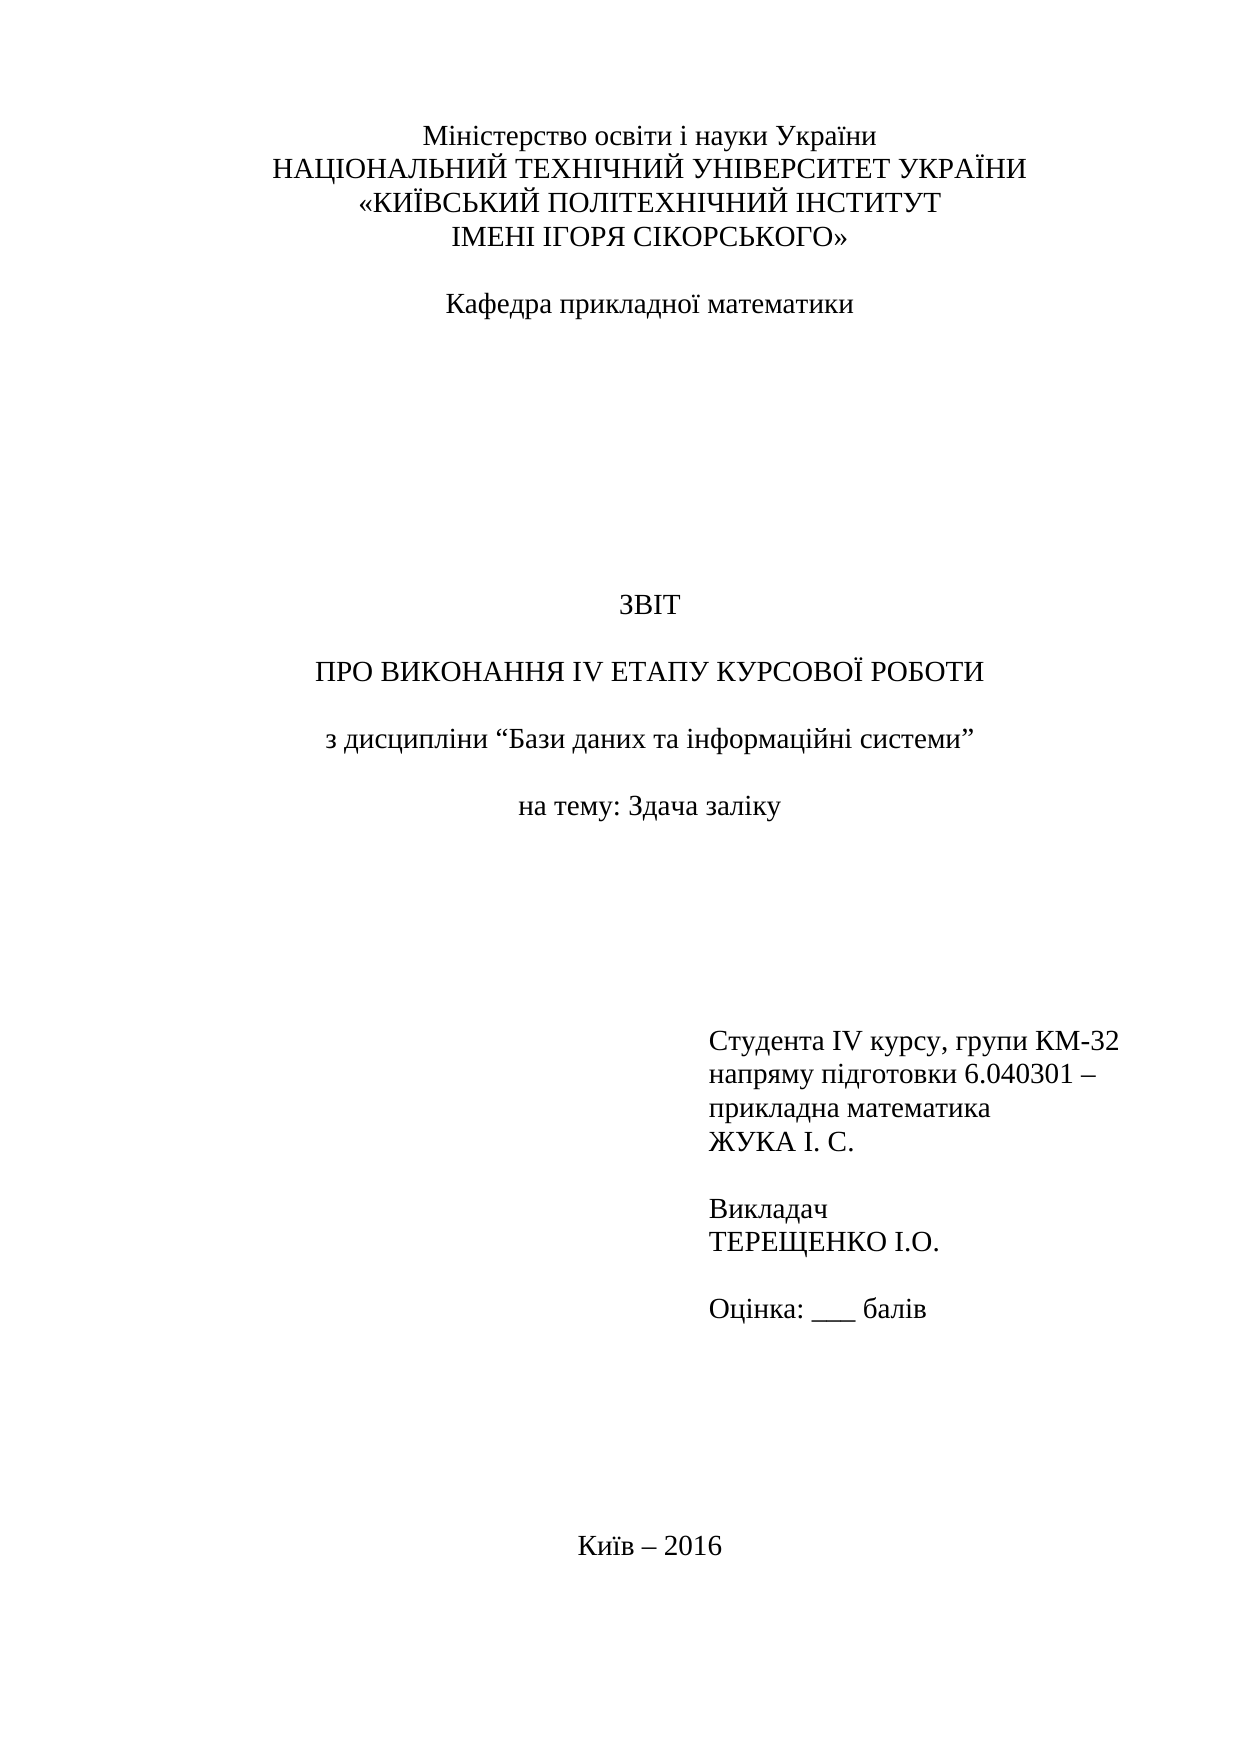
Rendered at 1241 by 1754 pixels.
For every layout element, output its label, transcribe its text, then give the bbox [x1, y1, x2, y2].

text Міністерство освіти і науки України [118, 118, 1181, 152]
text ПРО ВИКОНАННЯ ІV ЕТАПУ КУРСОВОЇ РОБОТИ [118, 654, 1181, 688]
text на тему: Здача заліку [118, 788, 1181, 822]
text «КИЇВСЬКИЙ ПОЛІТЕХНІЧНИЙ ІНСТИТУТ [118, 185, 1181, 219]
text Викладач [709, 1191, 1181, 1224]
text ТЕРЕЩЕНКО І.О. [709, 1224, 1181, 1258]
text з дисципліни “Бази даних та інформаційні системи” [118, 721, 1181, 755]
text ЗВІТ [118, 587, 1181, 621]
text Студента ІV курсу, групи КМ-32 напряму підготовки 6.040301 – прикладна математика [709, 1023, 1181, 1124]
text ІМЕНІ ІГОРЯ СІКОРСЬКОГО» [118, 219, 1181, 252]
text НАЦІОНАЛЬНИЙ ТЕХНІЧНИЙ УНІВЕРСИТЕТ УКРАЇНИ [118, 152, 1181, 185]
text Оцінка: ___ балів [709, 1291, 1181, 1325]
text Кафедра прикладної математики [118, 286, 1181, 319]
text Київ – 2016 [118, 1528, 1181, 1562]
text ЖУКА І. С. [709, 1124, 1181, 1157]
